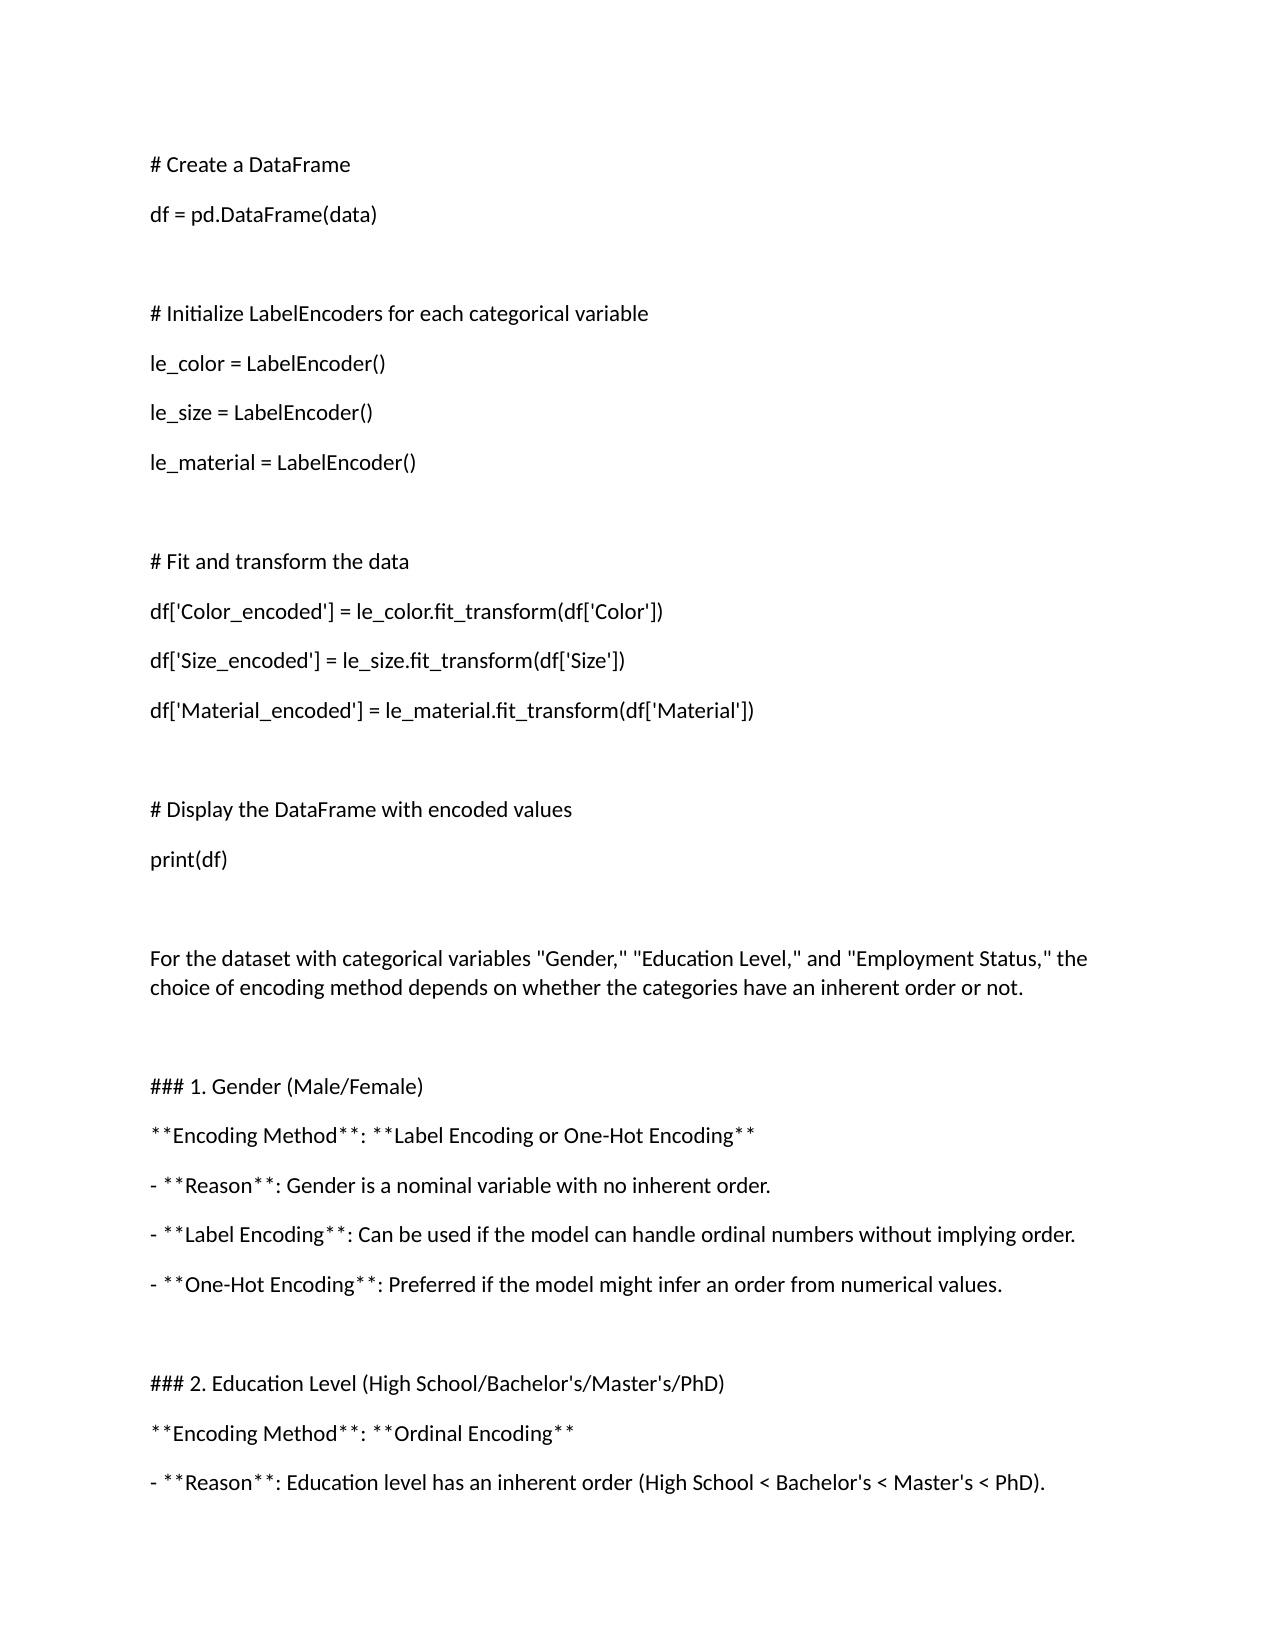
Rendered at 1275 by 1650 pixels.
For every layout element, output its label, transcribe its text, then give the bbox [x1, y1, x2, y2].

text df['Color_encoded'] = le_color.fit_transform(df['Color']) [150, 596, 1125, 625]
text ### 1. Gender (Male/Female) [150, 1071, 1125, 1100]
text print(df) [150, 844, 1125, 873]
text - **Reason**: Education level has an inherent order (High School < Bachelor's < Master's < PhD). [150, 1468, 1125, 1497]
text - **Reason**: Gender is a nominal variable with no inherent order. [150, 1170, 1125, 1199]
text **Encoding Method**: **Label Encoding or One-Hot Encoding** [150, 1121, 1125, 1149]
text df = pd.DataFrame(data) [150, 199, 1125, 228]
text # Display the DataFrame with encoded values [150, 794, 1125, 823]
text df['Material_encoded'] = le_material.fit_transform(df['Material']) [150, 695, 1125, 724]
text df['Size_encoded'] = le_size.fit_transform(df['Size']) [150, 646, 1125, 674]
text **Encoding Method**: **Ordinal Encoding** [150, 1418, 1125, 1447]
text ### 2. Education Level (High School/Bachelor's/Master's/PhD) [150, 1369, 1125, 1397]
text For the dataset with categorical variables "Gender," "Education Level," and "Employment Status," the choice of encoding method depends on whether the categories have an inherent order or not. [150, 943, 1125, 1001]
text # Fit and transform the data [150, 547, 1125, 575]
text - **Label Encoding**: Can be used if the model can handle ordinal numbers without implying order. [150, 1220, 1125, 1249]
text # Create a DataFrame [150, 150, 1125, 179]
text le_size = LabelEncoder() [150, 398, 1125, 427]
text # Initialize LabelEncoders for each categorical variable [150, 299, 1125, 327]
text le_material = LabelEncoder() [150, 447, 1125, 476]
text - **One-Hot Encoding**: Preferred if the model might infer an order from numerical values. [150, 1269, 1125, 1298]
text le_color = LabelEncoder() [150, 348, 1125, 377]
